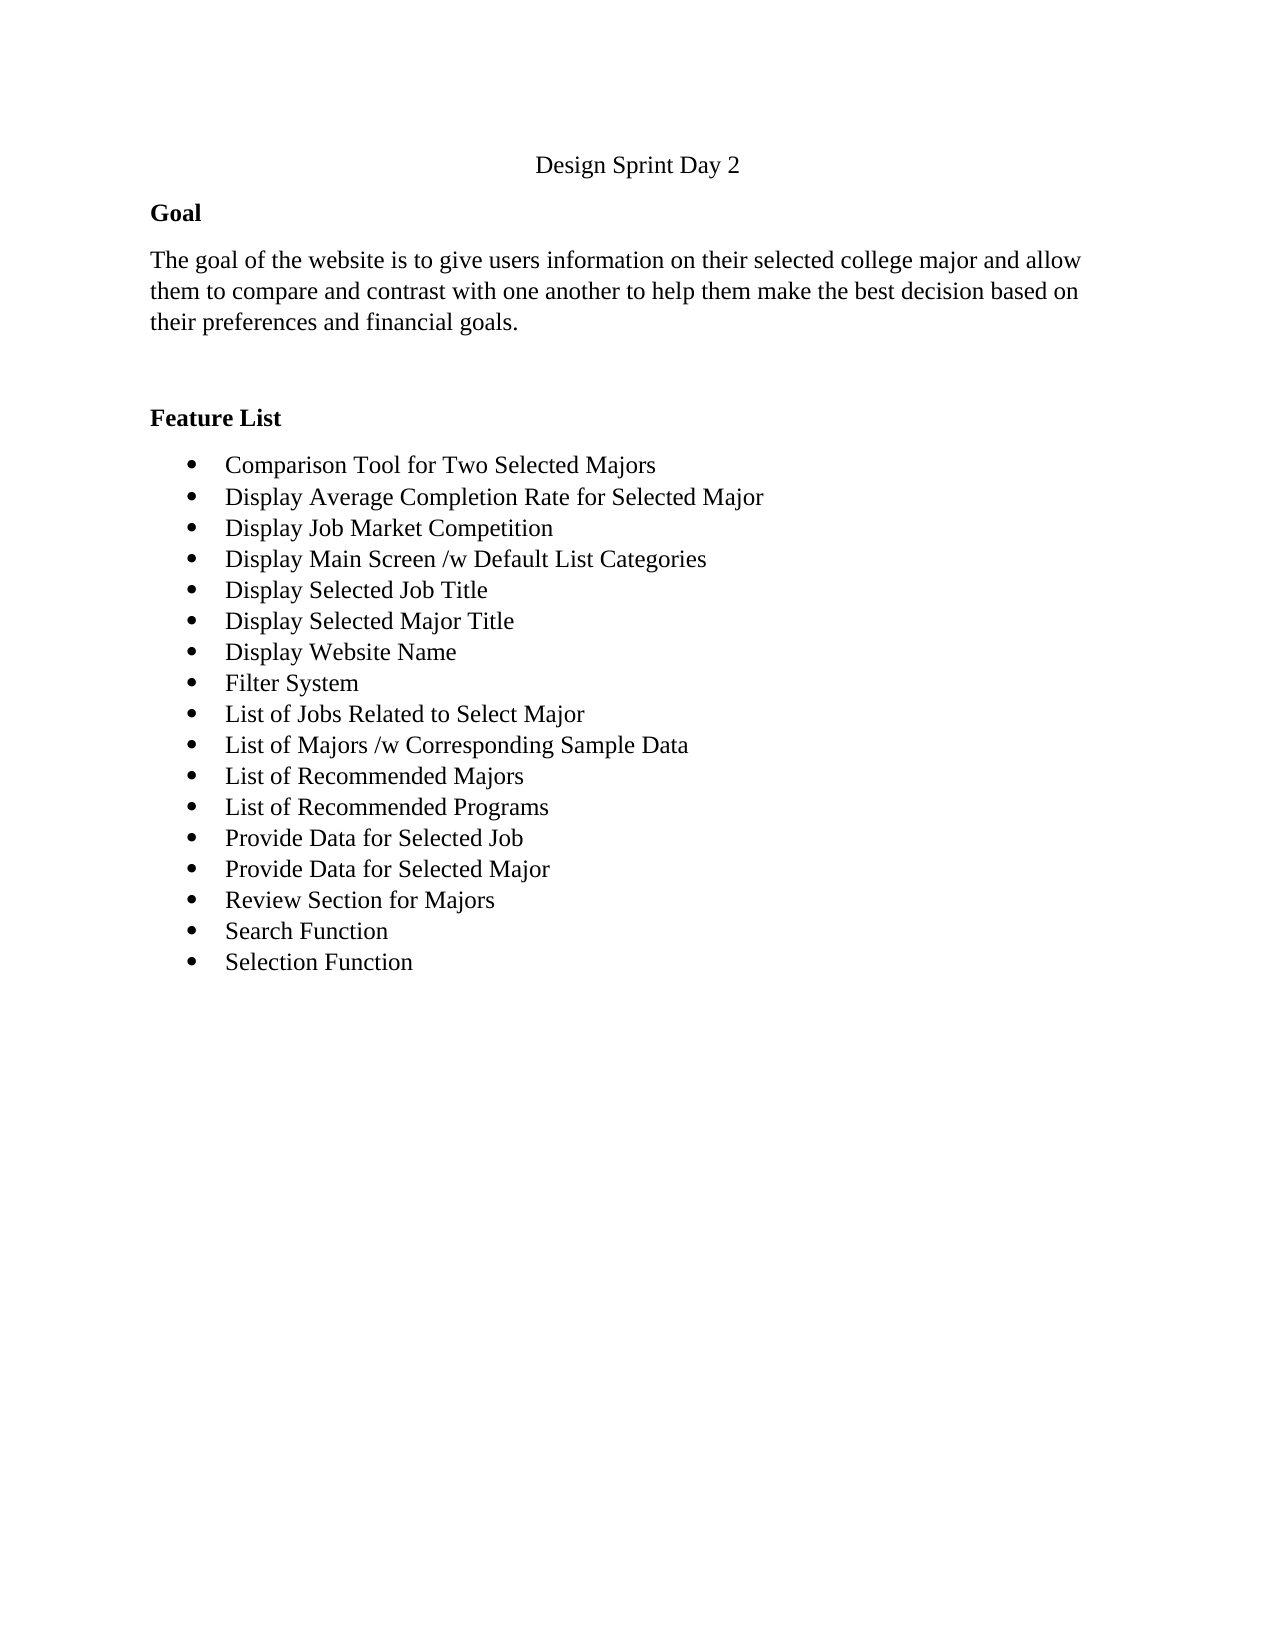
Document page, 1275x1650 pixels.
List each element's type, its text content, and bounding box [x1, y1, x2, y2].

list Display Job Market Competition [187, 513, 1125, 541]
list Display Selected Job Title [187, 575, 1125, 603]
text The goal of the website is to give users information on their selected college major and allow them to compare and contrast with one another to help them make the best decision based on their preferences and financial goals. [150, 245, 1125, 336]
text Design Sprint Day 2 [150, 150, 1125, 179]
list Comparison Tool for Two Selected Majors [187, 451, 1125, 479]
list Display Selected Major Title [187, 606, 1125, 634]
list Filter System [187, 668, 1125, 697]
list Display Main Screen /w Default List Categories [187, 544, 1125, 572]
list Provide Data for Selected Job [187, 823, 1125, 852]
list Review Section for Majors [187, 885, 1125, 914]
list Provide Data for Selected Major [187, 854, 1125, 883]
text Goal [150, 198, 1125, 226]
list Display Average Completion Rate for Selected Major [187, 482, 1125, 510]
list Search Function [187, 916, 1125, 945]
list Selection Function [187, 947, 1125, 976]
list List of Recommended Programs [187, 792, 1125, 821]
list List of Recommended Majors [187, 761, 1125, 790]
list Display Website Name [187, 637, 1125, 666]
list List of Jobs Related to Select Major [187, 699, 1125, 728]
text Feature List [150, 403, 1125, 432]
list List of Majors /w Corresponding Sample Data [187, 730, 1125, 759]
